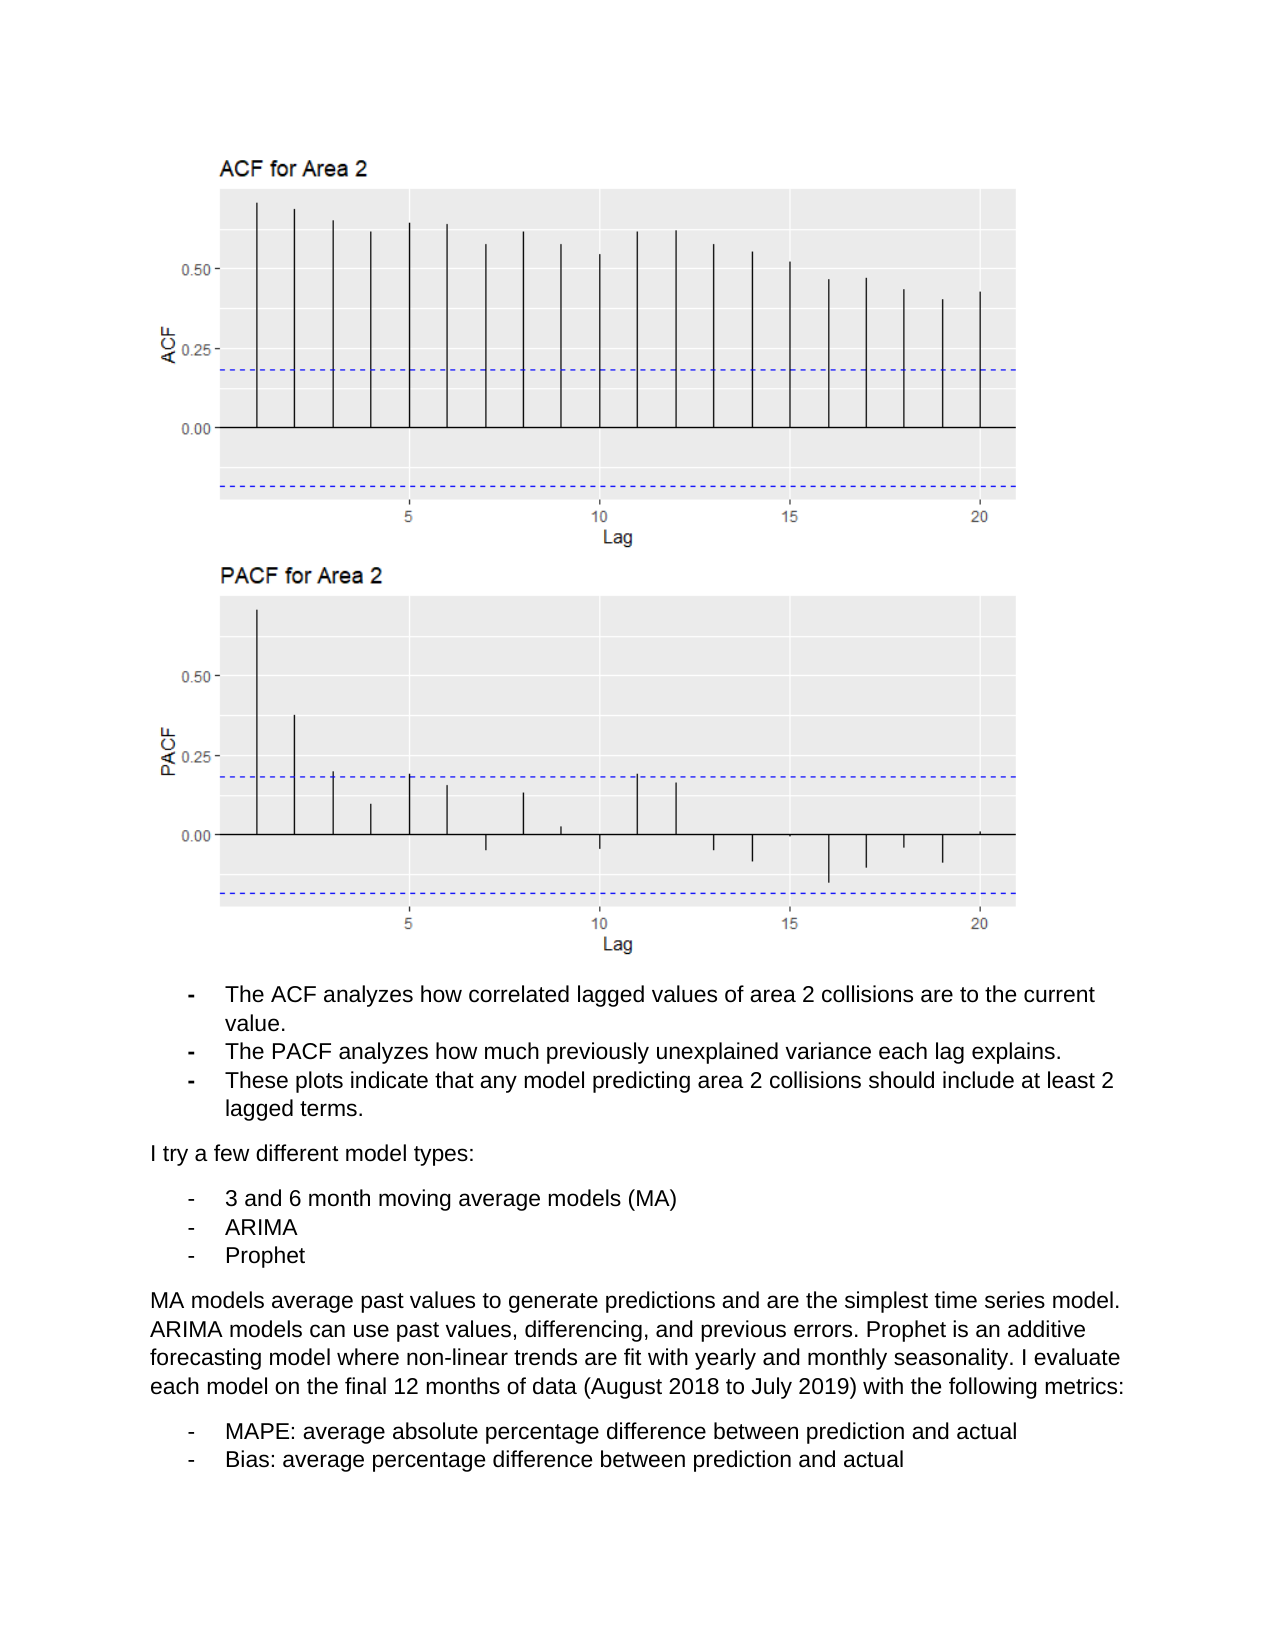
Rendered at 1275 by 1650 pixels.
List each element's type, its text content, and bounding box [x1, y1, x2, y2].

list MAPE: average absolute percentage difference between prediction and actual [187, 1418, 1125, 1444]
text MA models average past values to generate predictions and are the simplest time series model. ARIMA models can use past values, differencing, and previous errors. Prophet is an additive forecasting model where non-linear trends are fit with yearly and monthly seasonality. I evaluate each model on the final 12 months of data (August 2018 to July 2019) with the following metrics: [150, 1287, 1125, 1399]
list The PACF analyzes how much previously unexplained variance each lag explains. [187, 1038, 1125, 1065]
list Bias: average percentage difference between prediction and actual [187, 1446, 1125, 1473]
list 3 and 6 month moving average models (MA) [187, 1185, 1125, 1212]
list Prophet [187, 1242, 1125, 1269]
text I try a few different model types: [150, 1140, 1125, 1167]
list These plots indicate that any model predicting area 2 collisions should include at least 2 lagged terms. [187, 1067, 1125, 1122]
list The ACF analyzes how correlated lagged values of area 2 collisions are to the current value. [187, 981, 1125, 1036]
list ARIMA [187, 1214, 1125, 1240]
picture [150, 150, 1025, 963]
